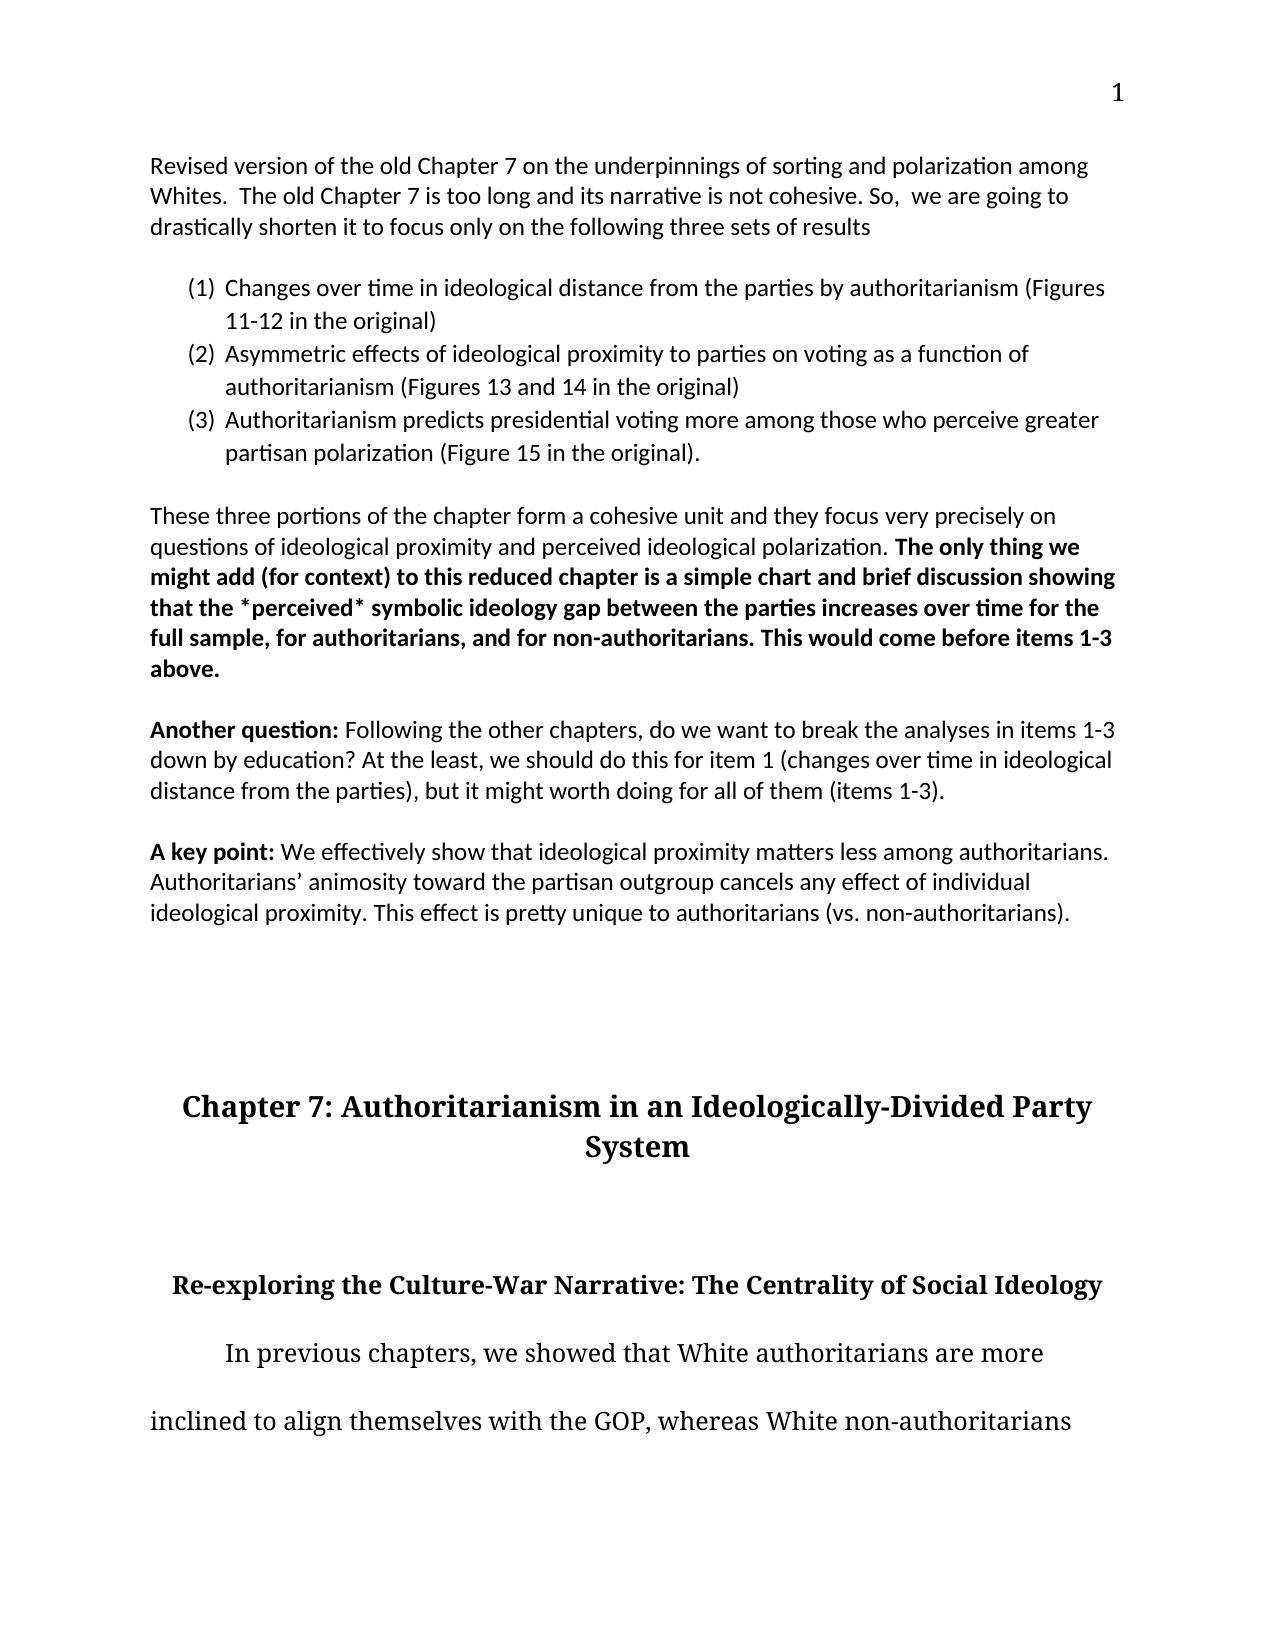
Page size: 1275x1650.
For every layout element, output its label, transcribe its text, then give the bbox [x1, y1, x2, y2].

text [150, 1336, 1125, 1438]
text A key point: We effectively show that ideological proximity matters less among authoritarians. Authoritarians’ animosity toward the partisan outgroup cancels any effect of individual ideological proximity. This effect is pretty unique to authoritarians (vs. non-authoritarians). [150, 836, 1125, 927]
list Authoritarianism predicts presidential voting more among those who perceive greater partisan polarization (Figure 15 in the original). [187, 404, 1125, 467]
text Revised version of the old Chapter 7 on the underpinnings of sorting and polarization among Whites. The old Chapter 7 is too long and its narrative is not cohesive. So, we are going to drastically shorten it to focus only on the following three sets of results [150, 150, 1125, 242]
text These three portions of the chapter form a cohesive unit and they focus very precisely on questions of ideological proximity and perceived ideological polarization. The only thing we might add (for context) to this reduced chapter is a simple chart and brief discussion showing that the *perceived* symbolic ideology gap between the parties increases over time for the full sample, for authoritarians, and for non-authoritarians. This would come before items 1-3 above. [150, 500, 1125, 683]
text Chapter 7: Authoritarianism in an Ideologically-Divided Party System [150, 1086, 1125, 1166]
list Asymmetric effects of ideological proximity to parties on voting as a function of authoritarianism (Figures 13 and 14 in the original) [187, 338, 1125, 401]
text Another question: Following the other chapters, do we want to break the analyses in items 1-3 down by education? At the least, we should do this for item 1 (changes over time in ideological distance from the parties), but it might worth doing for all of them (items 1-3). [150, 714, 1125, 805]
list Changes over time in ideological distance from the parties by authoritarianism (Figures 11-12 in the original) [187, 272, 1125, 336]
text Re-exploring the Culture-War Narrative: The Centrality of Social Ideology [150, 1268, 1125, 1302]
